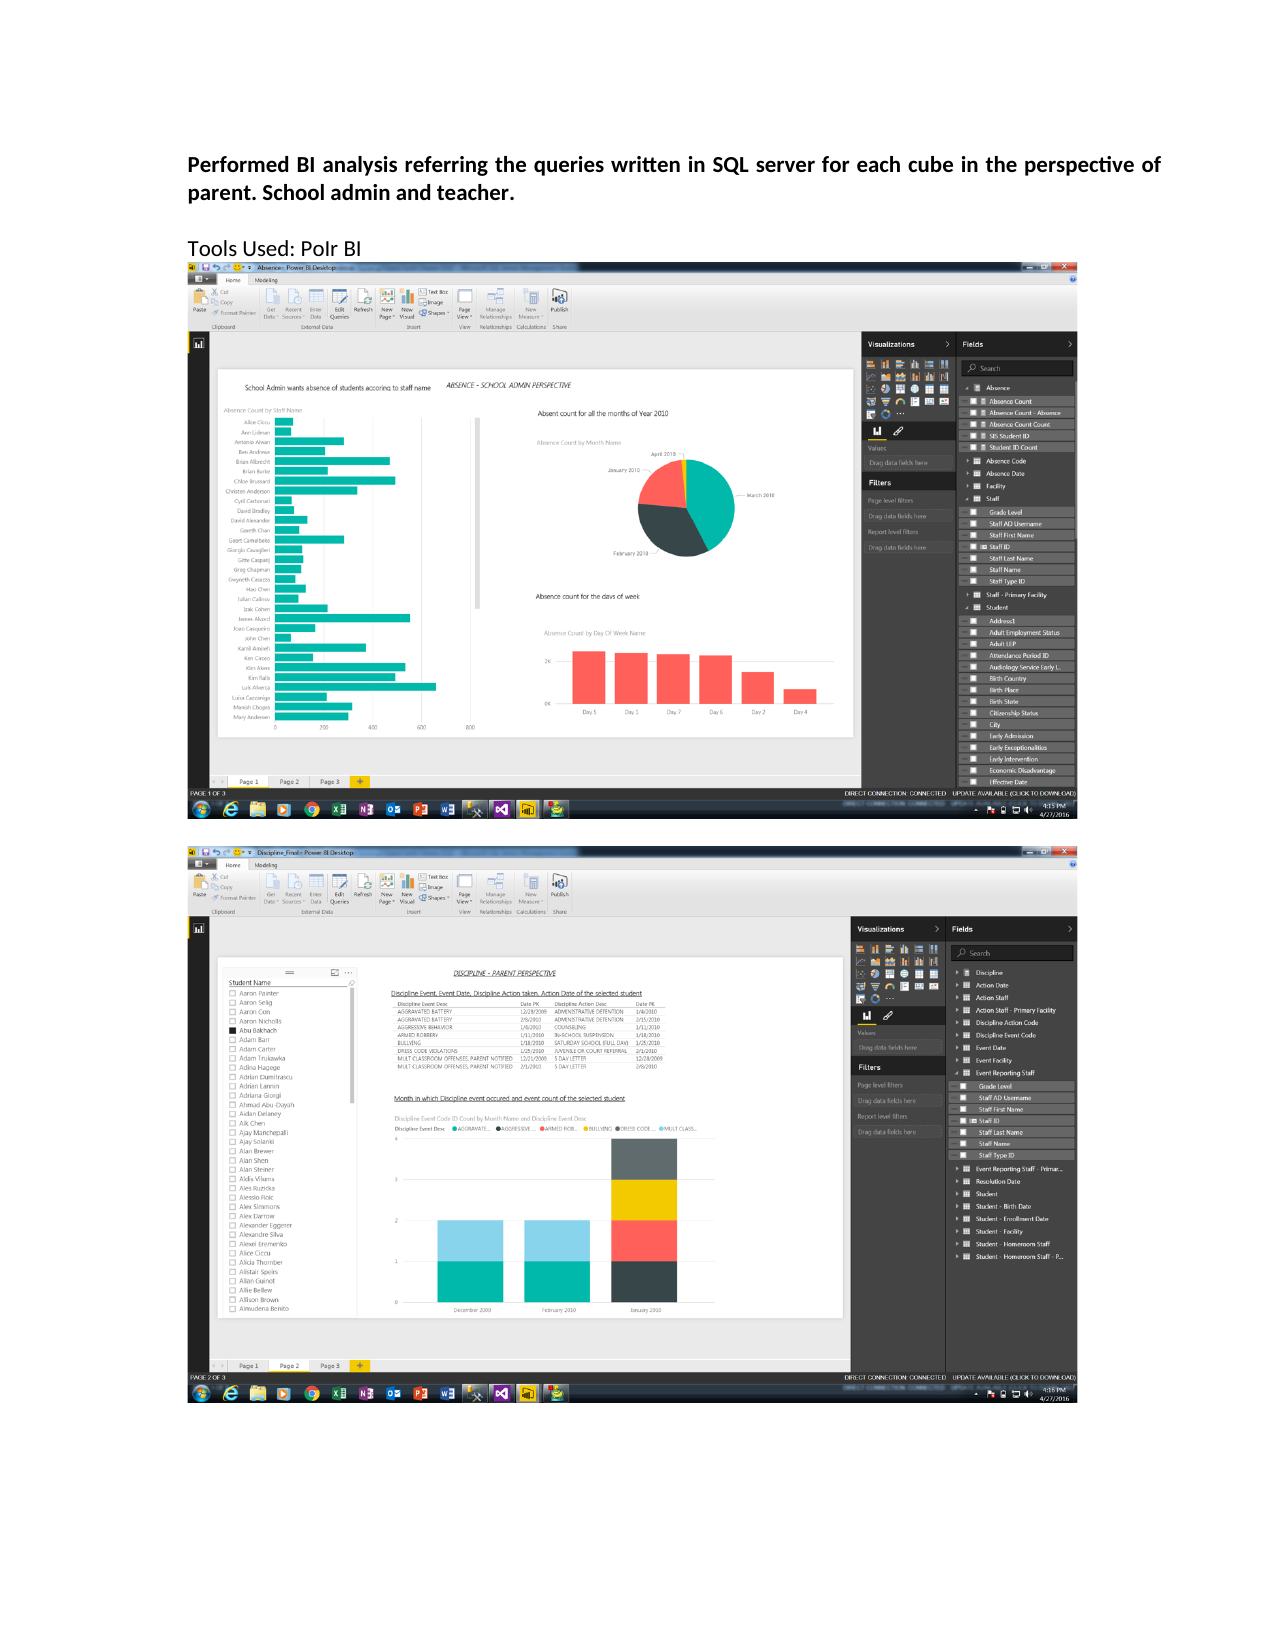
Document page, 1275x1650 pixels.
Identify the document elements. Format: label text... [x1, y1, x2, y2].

picture [187, 846, 1078, 1403]
list Performed BI analysis referring the queries written in SQL server for each cube in the perspective of parent. School admin and teacher. [187, 150, 1162, 206]
picture [187, 262, 1078, 819]
list Tools Used: PoIr BI [187, 234, 1162, 262]
